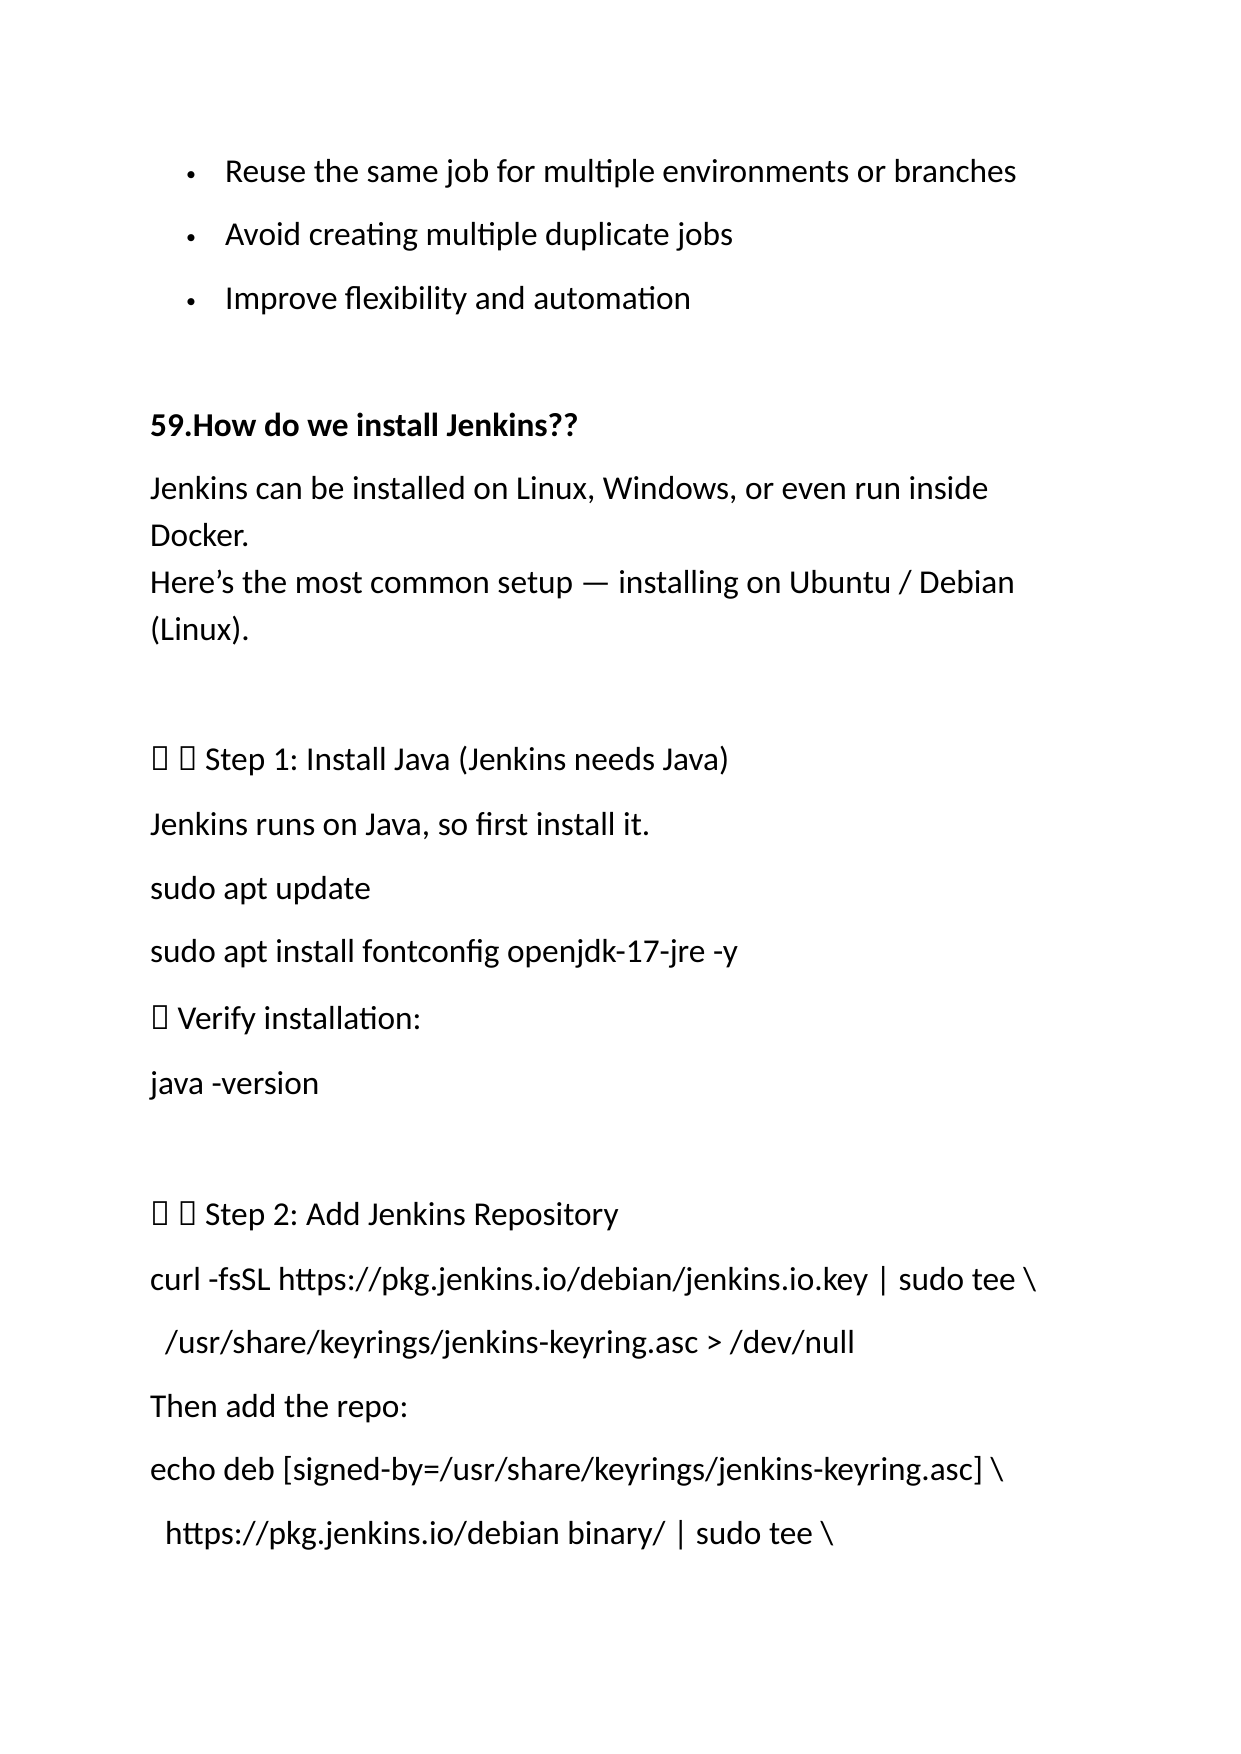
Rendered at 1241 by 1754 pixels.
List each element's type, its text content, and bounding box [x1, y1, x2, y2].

text java -version [150, 1062, 1090, 1103]
text ✅ Verify installation: [150, 993, 1090, 1039]
text Jenkins can be installed on Linux, Windows, or even run inside Docker. Here’s the most common setup — installing on Ubuntu / Debian (Linux). [150, 467, 1090, 648]
text Then add the repo: [150, 1385, 1090, 1426]
text 🧱 🔹 Step 2: Add Jenkins Repository [150, 1189, 1090, 1235]
text /usr/share/keyrings/jenkins-keyring.asc > /dev/null [150, 1322, 1090, 1362]
text sudo apt install fontconfig openjdk-17-jre -y [150, 930, 1090, 971]
list Improve flexibility and automation [187, 277, 1090, 318]
text https://pkg.jenkins.io/debian binary/ | sudo tee \ [150, 1512, 1090, 1553]
text curl -fsSL https://pkg.jenkins.io/debian/jenkins.io.key | sudo tee \ [150, 1258, 1090, 1299]
list Avoid creating multiple duplicate jobs [187, 213, 1090, 254]
text 🧰 🔹 Step 1: Install Java (Jenkins needs Java) [150, 734, 1090, 780]
list Reuse the same job for multiple environments or branches [187, 150, 1090, 191]
text echo deb [signed-by=/usr/share/keyrings/jenkins-keyring.asc] \ [150, 1448, 1090, 1489]
text sudo apt update [150, 867, 1090, 907]
text Jenkins runs on Java, so first install it. [150, 803, 1090, 844]
text 59.How do we install Jenkins?? [150, 404, 1090, 444]
